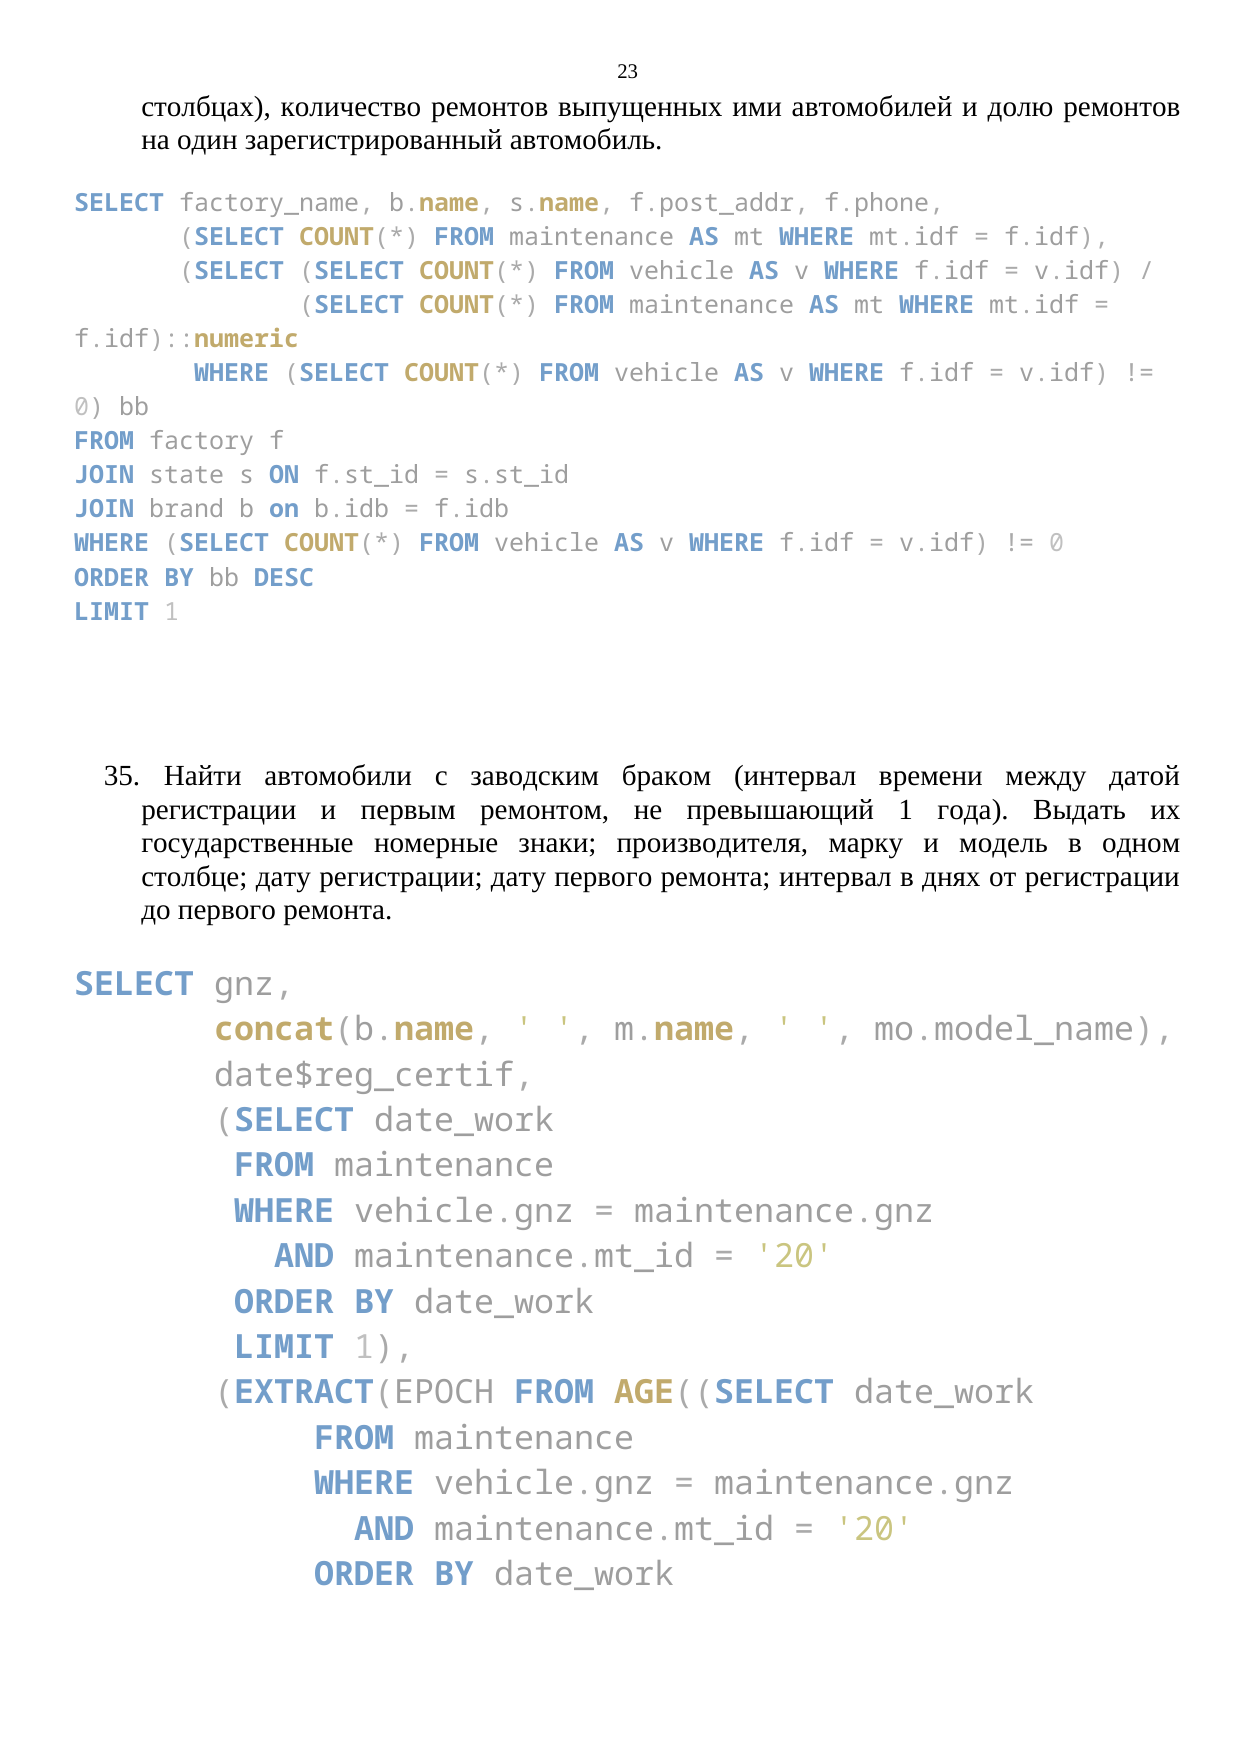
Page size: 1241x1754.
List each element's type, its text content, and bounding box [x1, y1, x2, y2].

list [103, 89, 1181, 156]
text LIMIT 1 [74, 593, 1181, 627]
list Найти автомобили с заводским браком (интервал времени между датой регистрации и первым ремонтом, не превышающий 1 года). Выдать их государственные номерные знаки; производителя, марку и модель в одном столбце; дату регистрации; дату первого ремонта; интервал в днях от регистрации до первого ремонта. [103, 758, 1181, 926]
text WHERE vehicle.gnz = maintenance.gnz [74, 1459, 1181, 1504]
text SELECT factory_name, b.name, s.name, f.post_addr, f.phone, [74, 184, 1181, 218]
text (SELECT (SELECT COUNT(*) FROM vehicle AS v WHERE f.idf = v.idf) / [74, 253, 1181, 287]
text AND maintenance.mt_id = '20' [74, 1232, 1181, 1277]
text ORDER BY bb DESC [74, 559, 1181, 593]
text ORDER BY date_work [74, 1277, 1181, 1323]
text JOIN state s ON f.st_id = s.st_id [74, 457, 1181, 491]
text WHERE (SELECT COUNT(*) FROM vehicle AS v WHERE f.idf = v.idf) != 0 [74, 525, 1181, 559]
text WHERE vehicle.gnz = maintenance.gnz [74, 1187, 1181, 1232]
text LIMIT 1), [74, 1323, 1181, 1368]
text date$reg_certif, [74, 1050, 1181, 1096]
text (EXTRACT(EPOCH FROM AGE((SELECT date_work [74, 1368, 1181, 1414]
text FROM factory f [74, 423, 1181, 457]
text FROM maintenance [74, 1414, 1181, 1459]
text AND maintenance.mt_id = '20' [74, 1504, 1181, 1550]
text (SELECT COUNT(*) FROM maintenance AS mt WHERE mt.idf = f.idf)::numeric [74, 287, 1181, 355]
text (SELECT date_work [74, 1096, 1181, 1141]
text WHERE (SELECT COUNT(*) FROM vehicle AS v WHERE f.idf = v.idf) != 0) bb [74, 355, 1181, 423]
text FROM maintenance [74, 1141, 1181, 1187]
text SELECT gnz, [74, 959, 1181, 1005]
text JOIN brand b on b.idb = f.idb [74, 491, 1181, 525]
text (SELECT COUNT(*) FROM maintenance AS mt WHERE mt.idf = f.idf), [74, 218, 1181, 253]
text concat(b.name, ' ', m.name, ' ', mo.model_name), [74, 1005, 1181, 1050]
text ORDER BY date_work [74, 1550, 1181, 1595]
